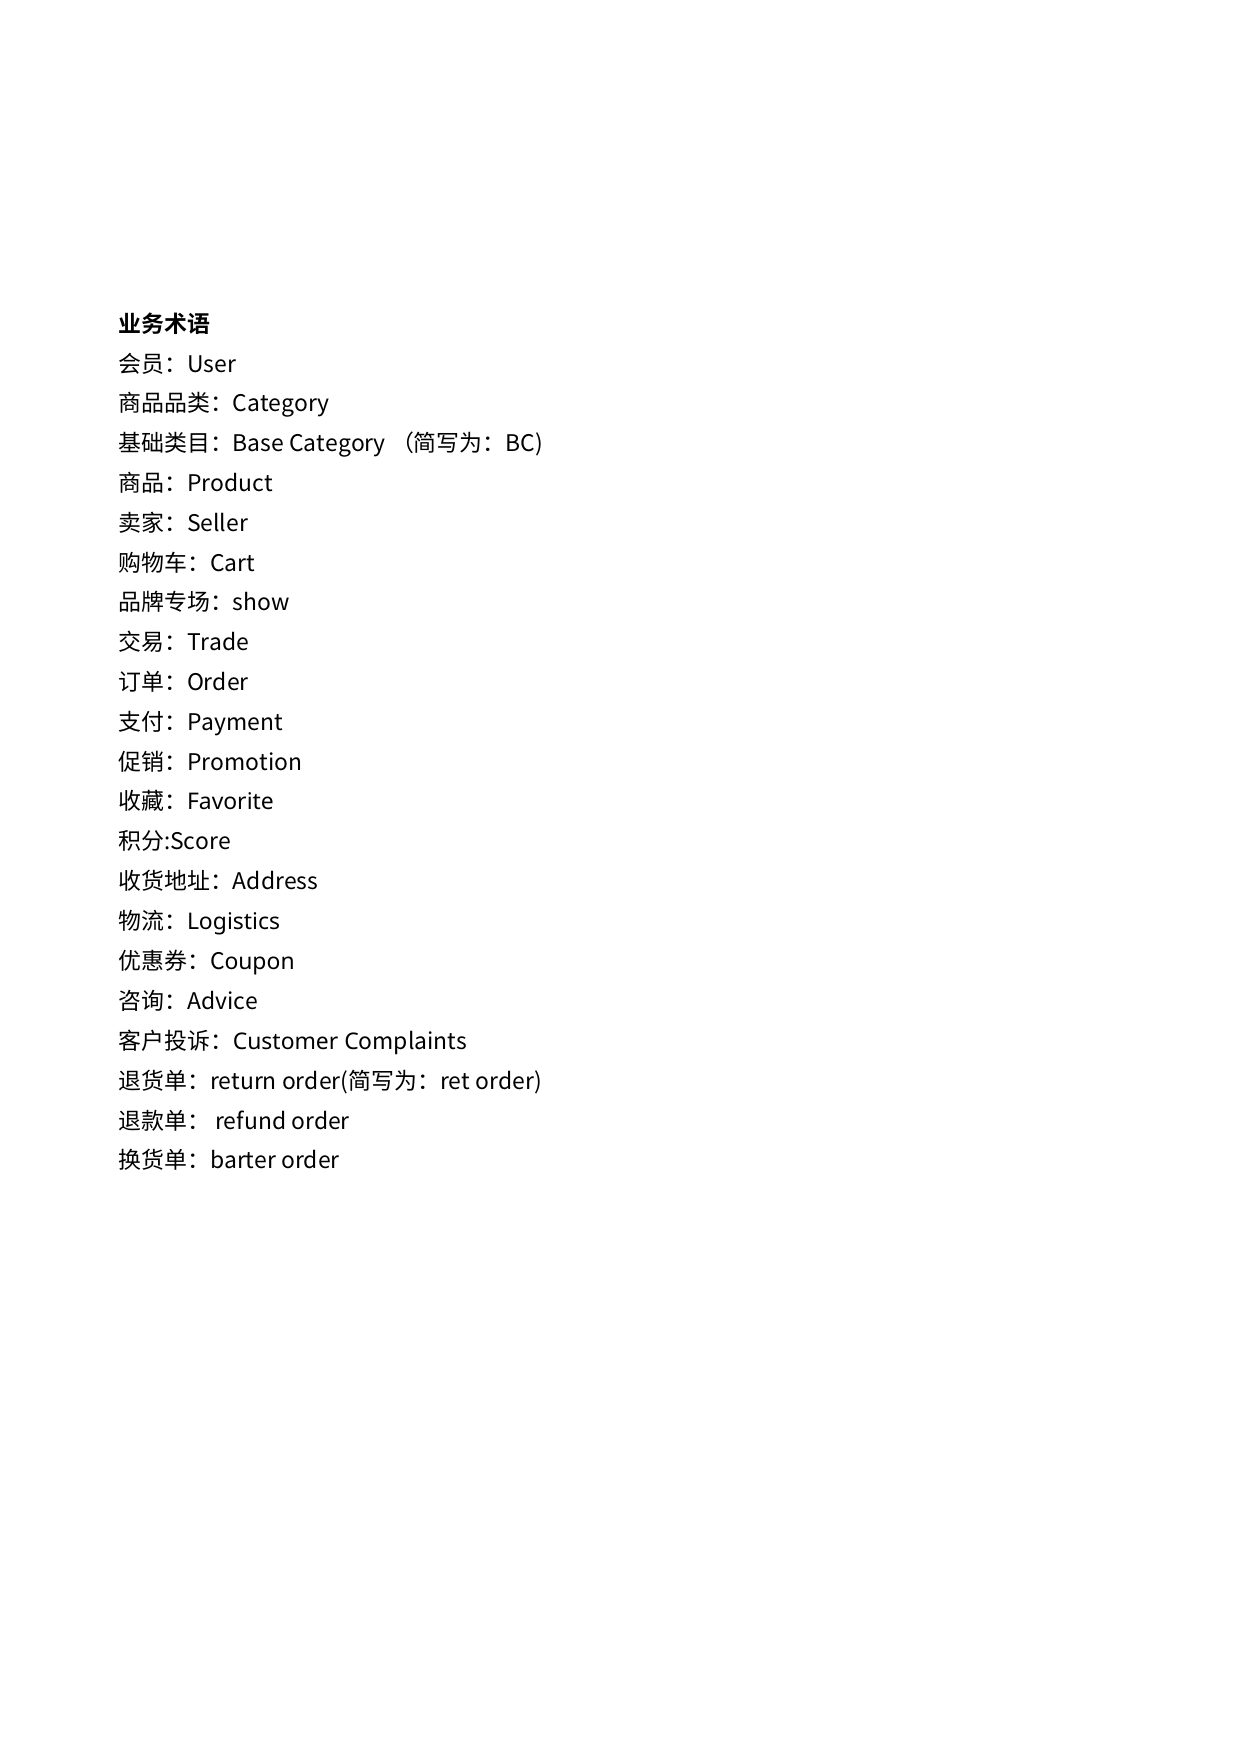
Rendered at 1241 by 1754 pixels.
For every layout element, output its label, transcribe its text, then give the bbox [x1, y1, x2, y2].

text 咨询：Advice [118, 983, 1122, 1016]
text 交易：Trade [118, 624, 1122, 657]
text 促销：Promotion [118, 743, 1122, 777]
text 退款单： refund order [118, 1102, 1122, 1136]
text 购物车：Cart [118, 544, 1122, 578]
text 支付：Payment [118, 703, 1122, 737]
text 品牌专场：show [118, 584, 1122, 617]
text 客户投诉：Customer Complaints [118, 1023, 1122, 1056]
text 积分:Score [118, 823, 1122, 856]
text 业务术语 [118, 306, 1122, 339]
text 收藏：Favorite [118, 783, 1122, 816]
text 退货单：return order(简写为：ret order) [118, 1063, 1122, 1096]
text 订单：Order [118, 664, 1122, 697]
text 优惠券：Coupon [118, 943, 1122, 976]
text 收货地址：Address [118, 863, 1122, 896]
text 商品：Product [118, 465, 1122, 498]
text 物流：Logistics [118, 903, 1122, 936]
text 换货单：barter order [118, 1142, 1122, 1176]
text 会员：User [118, 345, 1122, 379]
text 卖家：Seller [118, 504, 1122, 538]
text 商品品类：Category [118, 385, 1122, 418]
text 基础类目：Base Category （简写为：BC) [118, 425, 1122, 458]
